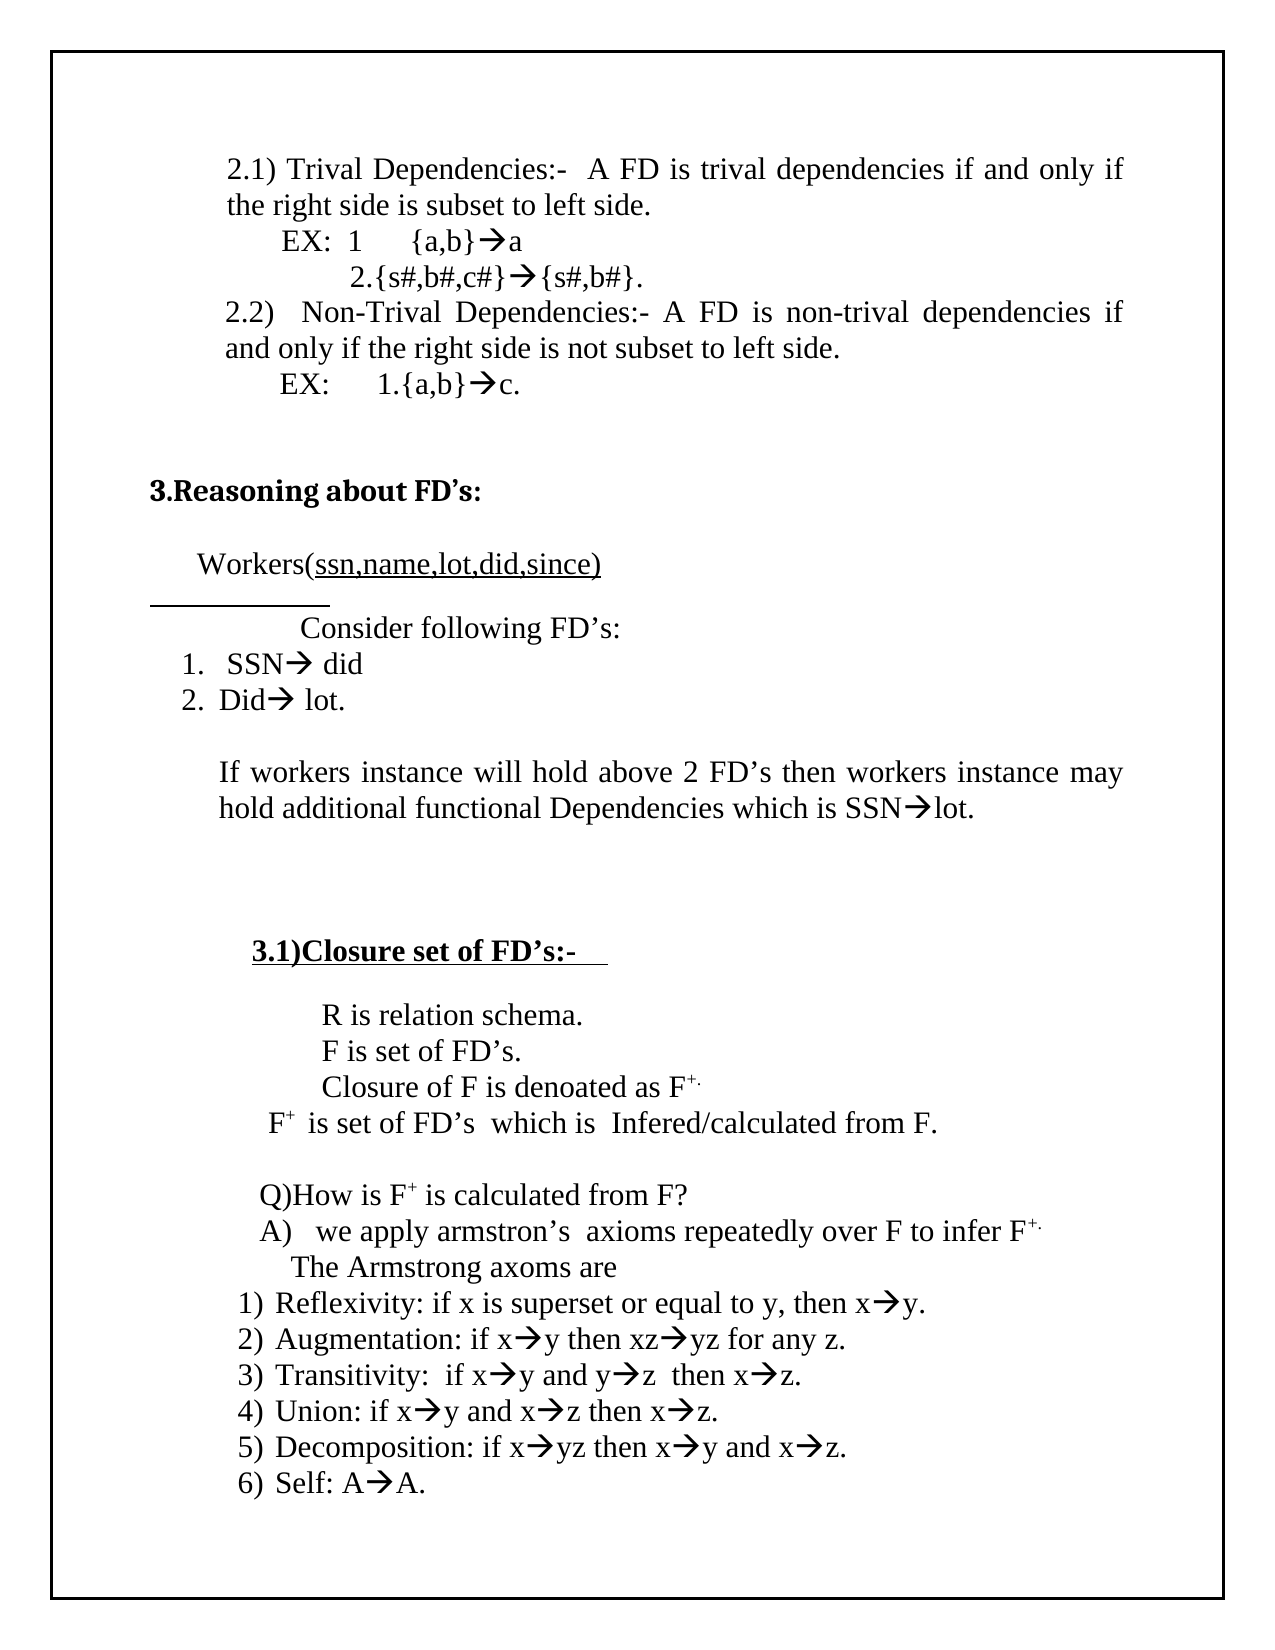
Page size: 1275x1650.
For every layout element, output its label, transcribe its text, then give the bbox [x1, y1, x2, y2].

list 2.{s#,b#,c#}{s#,b#}. [225, 258, 1125, 294]
list Self: AA. [237, 1464, 1125, 1500]
text 3.Reasoning about FD’s: [150, 473, 1125, 509]
list EX: 1.{a,b}c. [225, 366, 1125, 402]
text F+ is set of FD’s which is Infered/calculated from F. [150, 1104, 1125, 1140]
list Did lot. [181, 681, 1125, 717]
text Closure of F is denoated as F+. [150, 1068, 1125, 1104]
list Augmentation: if xy then xzyz for any z. [237, 1320, 1125, 1356]
text R is relation schema. [150, 997, 1125, 1033]
text Q)How is F+ is calculated from F? [150, 1176, 1125, 1212]
text The Armstrong axoms are [150, 1248, 1125, 1284]
list 2.1) Trival Dependencies:- A FD is trival dependencies if and only if the right side is subset to left side. [227, 150, 1125, 222]
list SSN did [181, 645, 1125, 681]
text A) we apply armstron’s axioms repeatedly over F to infer F+. [150, 1212, 1125, 1248]
list If workers instance will hold above 2 FD’s then workers instance may hold additional functional Dependencies which is SSNlot. [219, 753, 1125, 825]
list Decomposition: if xyz then xy and xz. [237, 1428, 1125, 1464]
list Union: if xy and xz then xz. [237, 1392, 1125, 1428]
text Consider following FD’s: [150, 609, 1125, 645]
text 3.1)Closure set of FD’s:- [150, 933, 1125, 969]
list Reflexivity: if x is superset or equal to y, then xy. [237, 1284, 1125, 1320]
text F is set of FD’s. [150, 1033, 1125, 1068]
list Transitivity: if xy and yz then xz. [237, 1356, 1125, 1392]
list EX: 1 {a,b}a [227, 222, 1125, 258]
text Workers(ssn,name,lot,did,since) [150, 545, 1125, 581]
list 2.2) Non-Trival Dependencies:- A FD is non-trival dependencies if and only if the right side is not subset to left side. [225, 294, 1125, 366]
